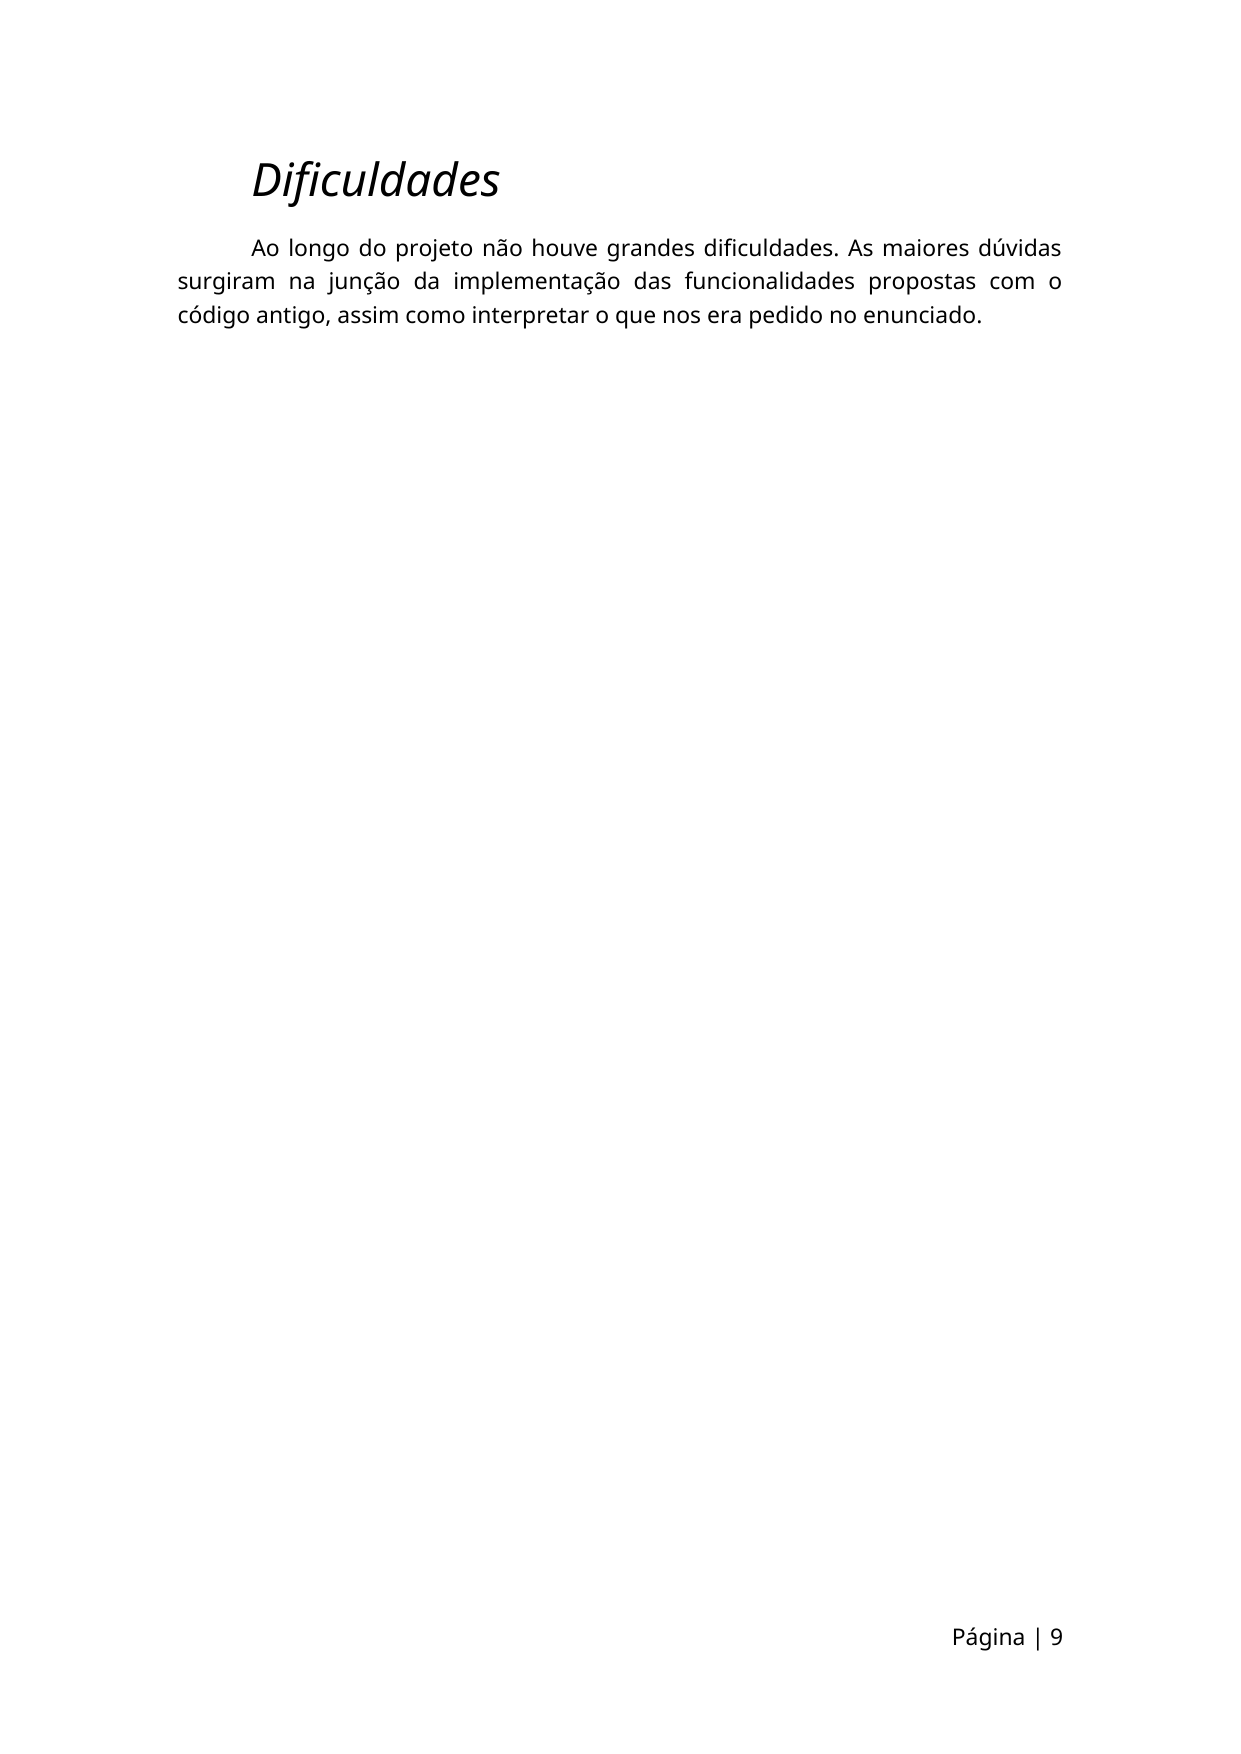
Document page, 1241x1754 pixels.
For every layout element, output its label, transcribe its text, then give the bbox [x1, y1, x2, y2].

text Ao longo do projeto não houve grandes dificuldades. As maiores dúvidas surgiram na junção da implementação das funcionalidades propostas com o código antigo, assim como interpretar o que nos era pedido no enunciado. [177, 232, 1063, 330]
